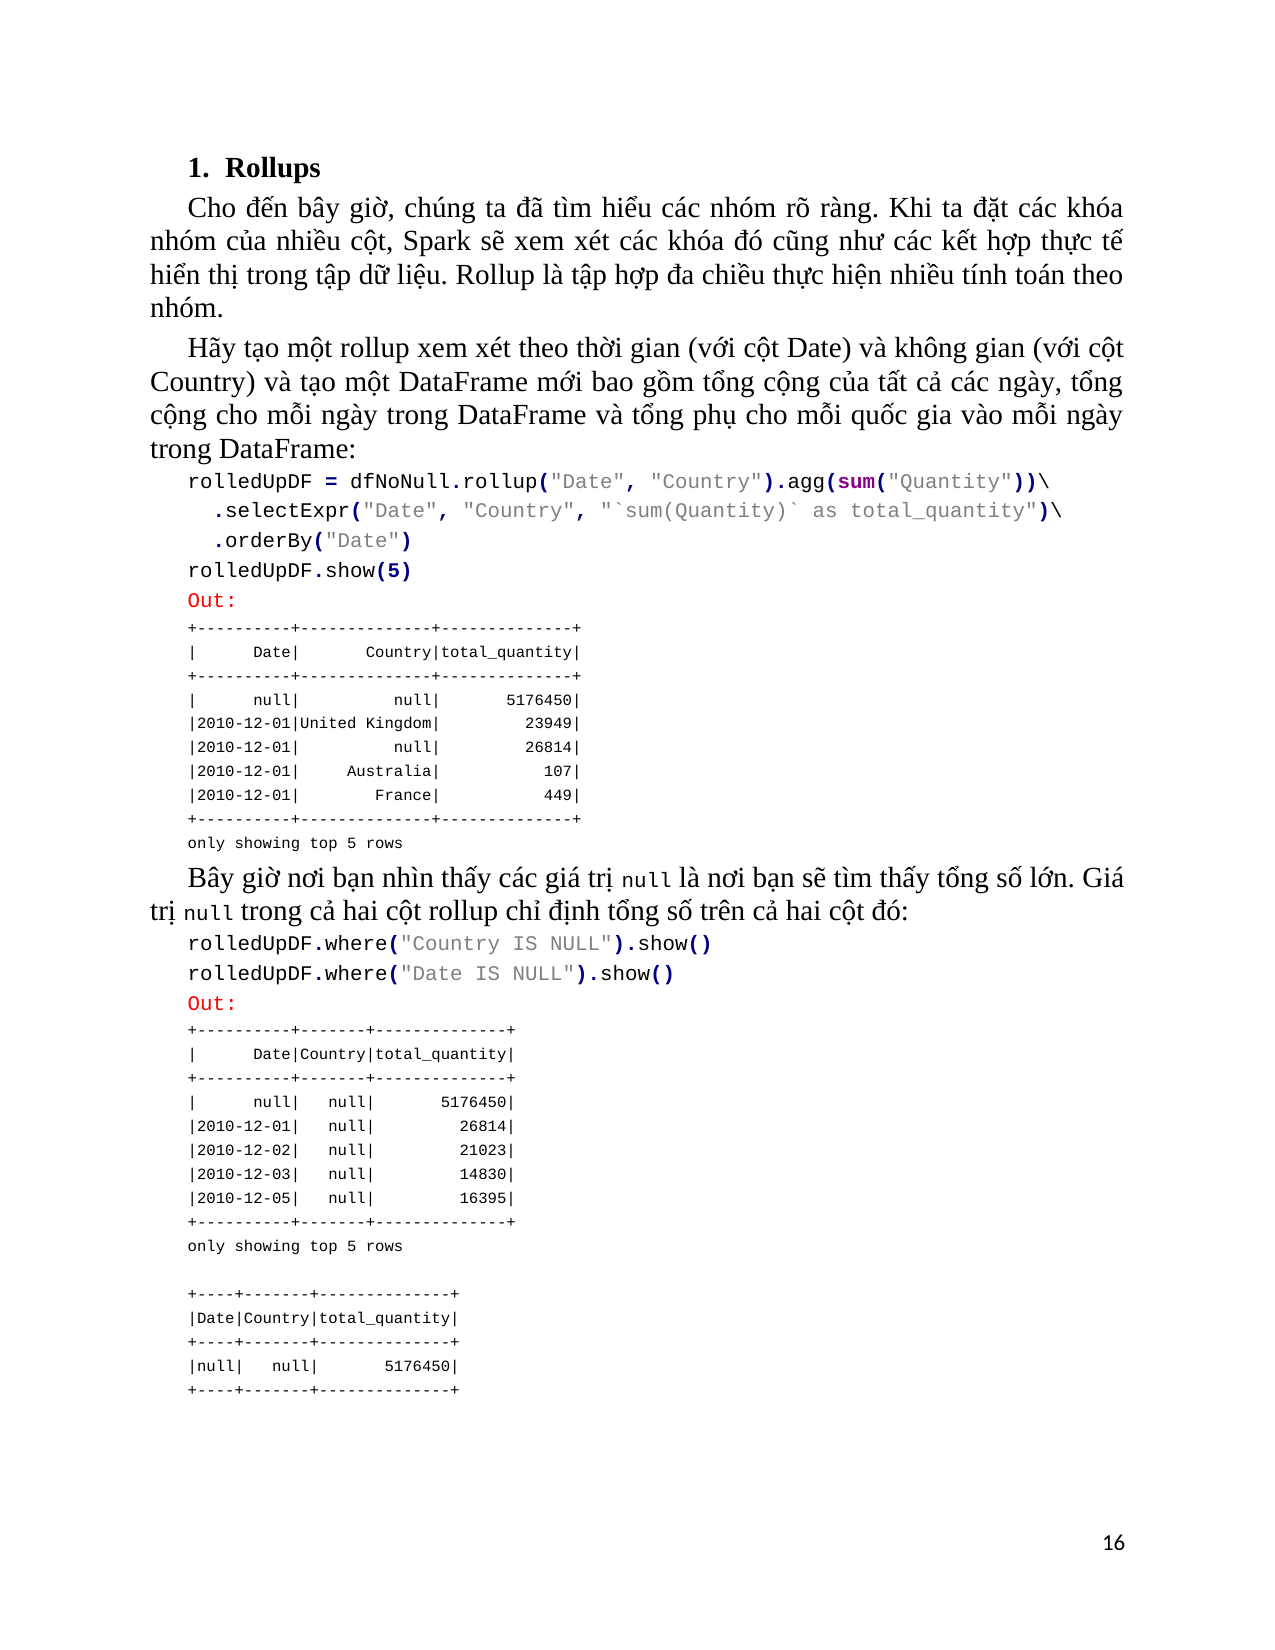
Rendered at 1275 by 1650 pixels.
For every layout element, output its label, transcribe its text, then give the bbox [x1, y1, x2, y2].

text .orderBy("Date") [187, 530, 1125, 554]
text |2010-12-01|United Kingdom| 23949| [187, 716, 1125, 734]
text |2010-12-03| null| 14830| [187, 1166, 1125, 1184]
text only showing top 5 rows [187, 1238, 1125, 1256]
text | Date| Country|total_quantity| [187, 644, 1125, 662]
text |2010-12-05| null| 16395| [187, 1190, 1125, 1208]
text +----------+-------+--------------+ [187, 1071, 1125, 1088]
text .selectExpr("Date", "Country", "`sum(Quantity)` as total_quantity")\ [187, 501, 1125, 524]
text +----------+--------------+--------------+ [187, 620, 1125, 638]
text Cho đến bây giờ, chúng ta đã tìm hiểu các nhóm rõ ràng. Khi ta đặt các khóa nhóm của nhiều cột, Spark sẽ xem xét các khóa đó cũng như các kết hợp thực tế hiển thị trong tập dữ liệu. Rollup là tập hợp đa chiều thực hiện nhiều tính toán theo nhóm. [150, 190, 1125, 324]
text rolledUpDF.show(5) [187, 560, 1125, 584]
text | null| null| 5176450| [187, 692, 1125, 710]
text | Date|Country|total_quantity| [187, 1047, 1125, 1064]
text |Date|Country|total_quantity| [187, 1310, 1125, 1328]
text Hãy tạo một rollup xem xét theo thời gian (với cột Date) và không gian (với cột Country) và tạo một DataFrame mới bao gồm tổng cộng của tất cả các ngày, tổng cộng cho mỗi ngày trong DataFrame và tổng phụ cho mỗi quốc gia vào mỗi ngày trong DataFrame: [150, 330, 1125, 464]
text |2010-12-01| null| 26814| [187, 740, 1125, 758]
text +----------+-------+--------------+ [187, 1023, 1125, 1040]
text Out: [187, 590, 1125, 614]
text | null| null| 5176450| [187, 1094, 1125, 1112]
text +----------+--------------+--------------+ [187, 668, 1125, 686]
text +----+-------+--------------+ [187, 1334, 1125, 1352]
text rolledUpDF.where("Date IS NULL").show() [187, 963, 1125, 987]
text |2010-12-02| null| 21023| [187, 1142, 1125, 1160]
text Bây giờ nơi bạn nhìn thấy các giá trị null là nơi bạn sẽ tìm thấy tổng số lớn. Giá trị null trong cả hai cột rollup chỉ định tổng số trên cả hai cột đó: [150, 860, 1125, 927]
text |2010-12-01| Australia| 107| [187, 764, 1125, 782]
text |2010-12-01| France| 449| [187, 788, 1125, 806]
text +----------+-------+--------------+ [187, 1214, 1125, 1232]
text |2010-12-01| null| 26814| [187, 1118, 1125, 1136]
text rolledUpDF = dfNoNull.rollup("Date", "Country").agg(sum("Quantity"))\ [187, 471, 1125, 494]
text +----+-------+--------------+ [187, 1382, 1125, 1400]
text +----+-------+--------------+ [187, 1286, 1125, 1304]
text |null| null| 5176450| [187, 1358, 1125, 1376]
text only showing top 5 rows [187, 836, 1125, 853]
text +----------+--------------+--------------+ [187, 812, 1125, 829]
subtitle Rollups [187, 150, 1125, 183]
text rolledUpDF.where("Country IS NULL").show() [187, 933, 1125, 957]
text Out: [187, 993, 1125, 1016]
